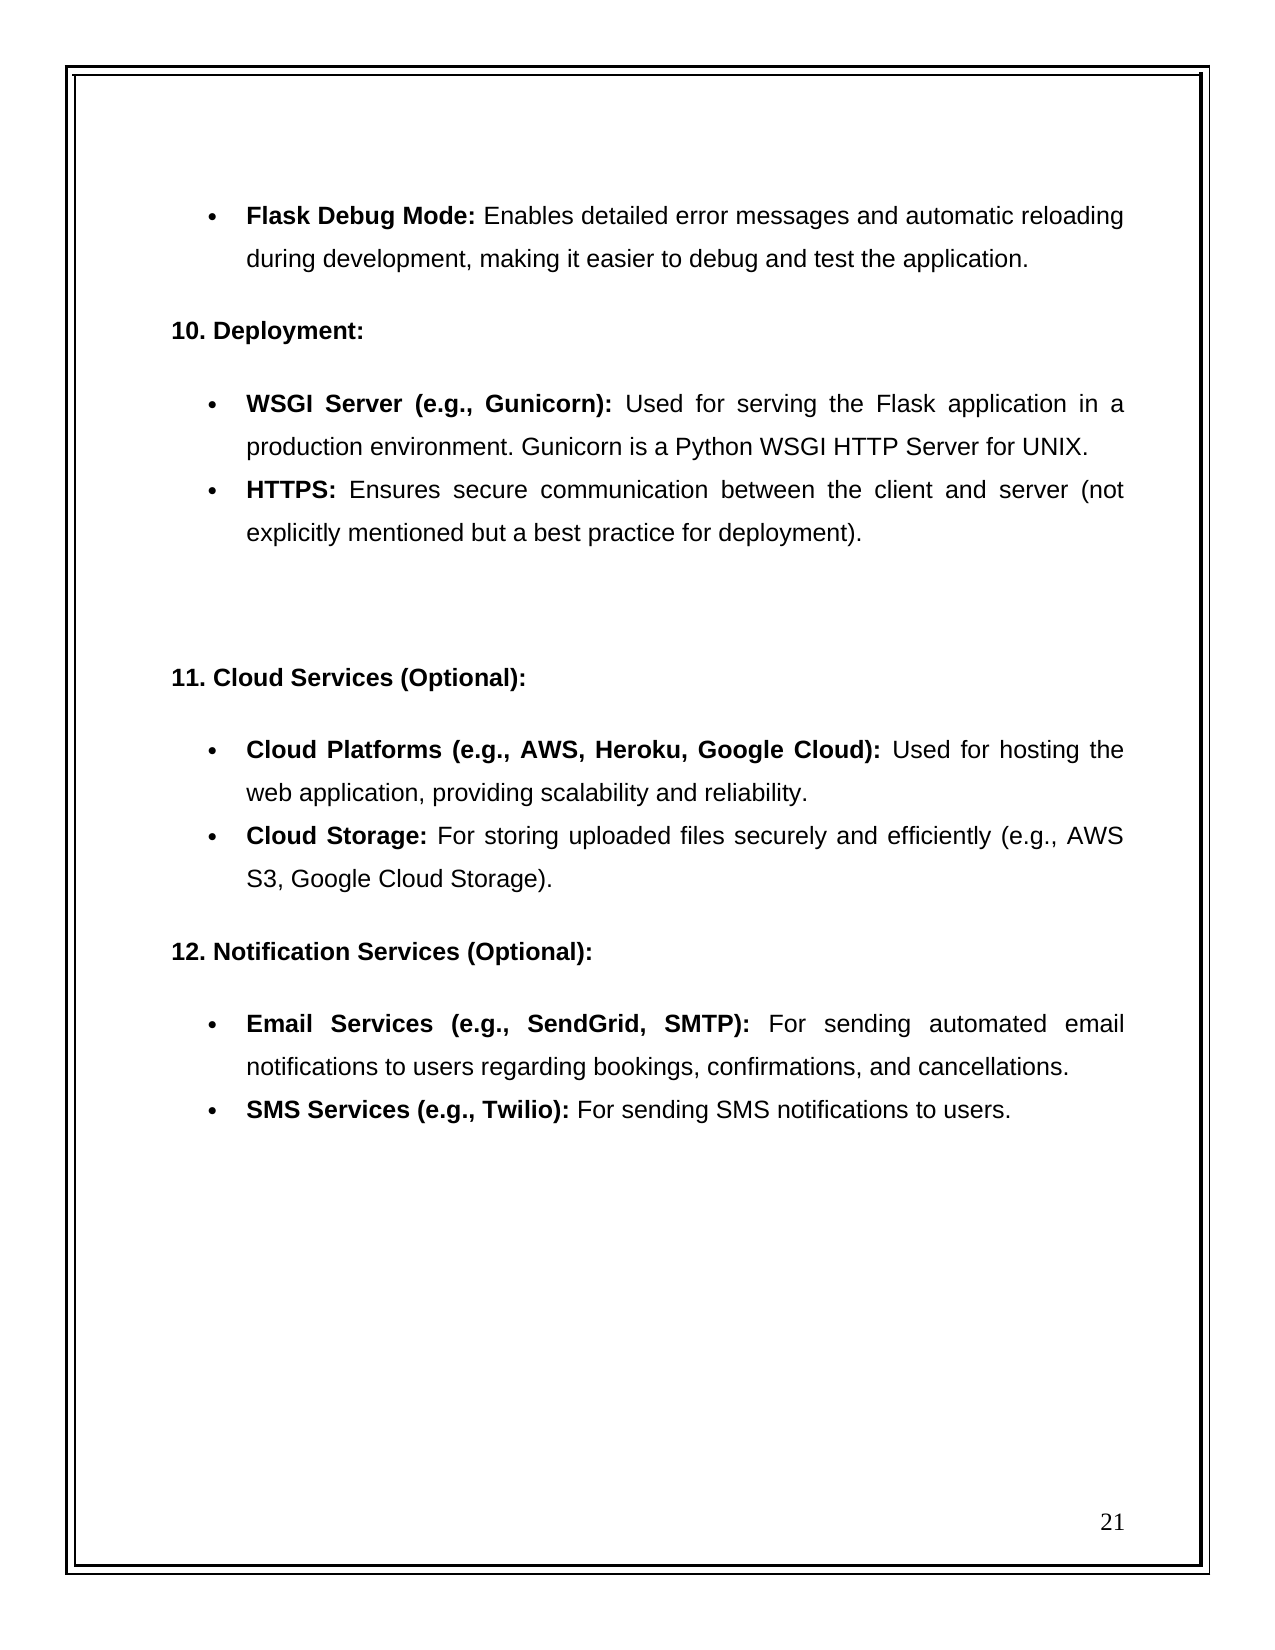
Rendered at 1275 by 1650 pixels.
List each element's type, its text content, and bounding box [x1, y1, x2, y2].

list Flask Debug Mode: Enables detailed error messages and automatic reloading during development, making it easier to debug and test the application. [209, 201, 1125, 273]
list WSGI Server (e.g., Gunicorn): Used for serving the Flask application in a production environment. Gunicorn is a Python WSGI HTTP Server for UNIX. [209, 388, 1125, 460]
text 10. Deployment: [171, 316, 1125, 345]
list HTTPS: Ensures secure communication between the client and server (not explicitly mentioned but a best practice for deployment). [209, 475, 1125, 547]
list SMS Services (e.g., Twilio): For sending SMS notifications to users. [209, 1095, 1125, 1124]
list Email Services (e.g., SendGrid, SMTP): For sending automated email notifications to users regarding bookings, confirmations, and cancellations. [209, 1009, 1125, 1081]
text 12. Notification Services (Optional): [171, 936, 1125, 965]
list Cloud Platforms (e.g., AWS, Heroku, Google Cloud): Used for hosting the web application, providing scalability and reliability. [209, 735, 1125, 807]
list Cloud Storage: For storing uploaded files securely and efficiently (e.g., AWS S3, Google Cloud Storage). [209, 821, 1125, 893]
text 11. Cloud Services (Optional): [171, 662, 1125, 691]
